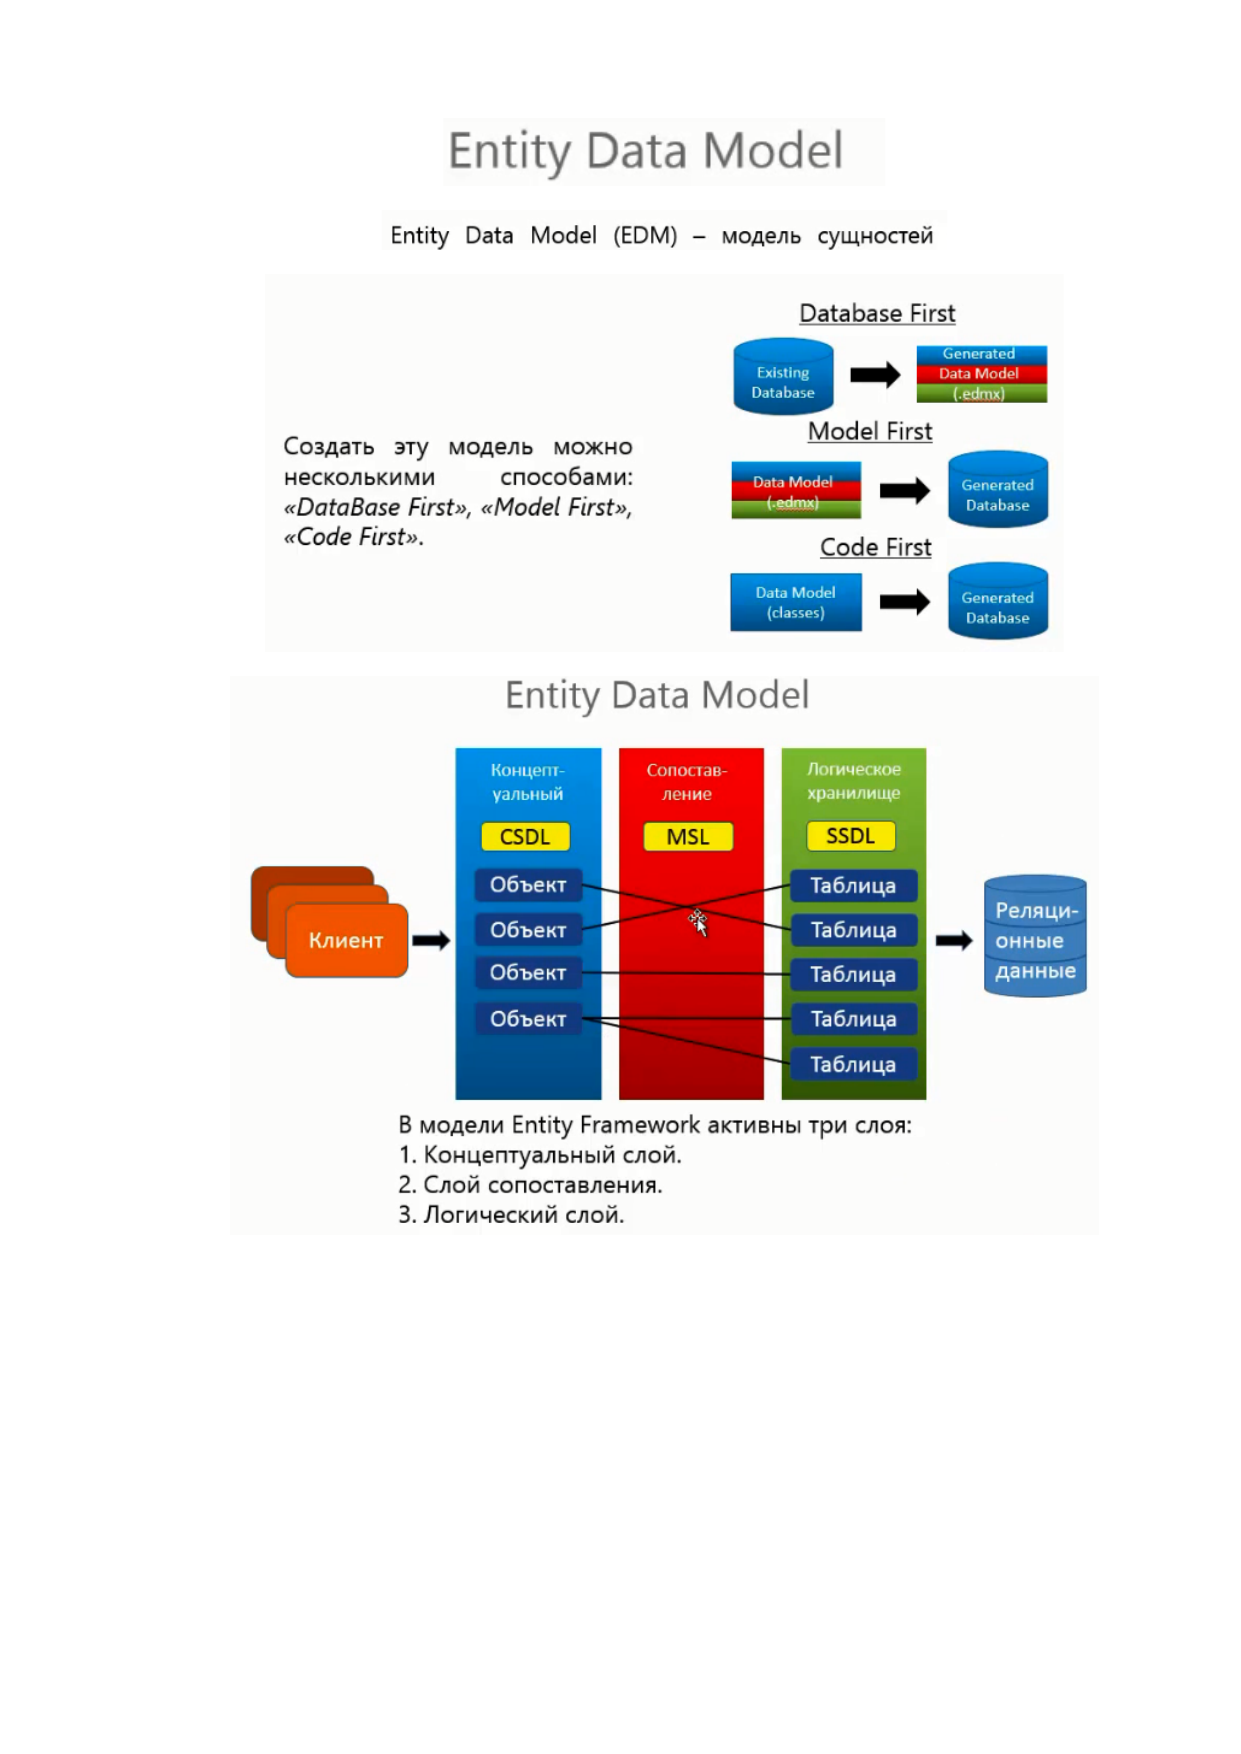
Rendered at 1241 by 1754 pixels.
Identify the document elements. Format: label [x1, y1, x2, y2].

picture [230, 676, 1099, 1235]
picture [443, 118, 886, 186]
picture [265, 274, 1064, 652]
picture [381, 210, 948, 250]
